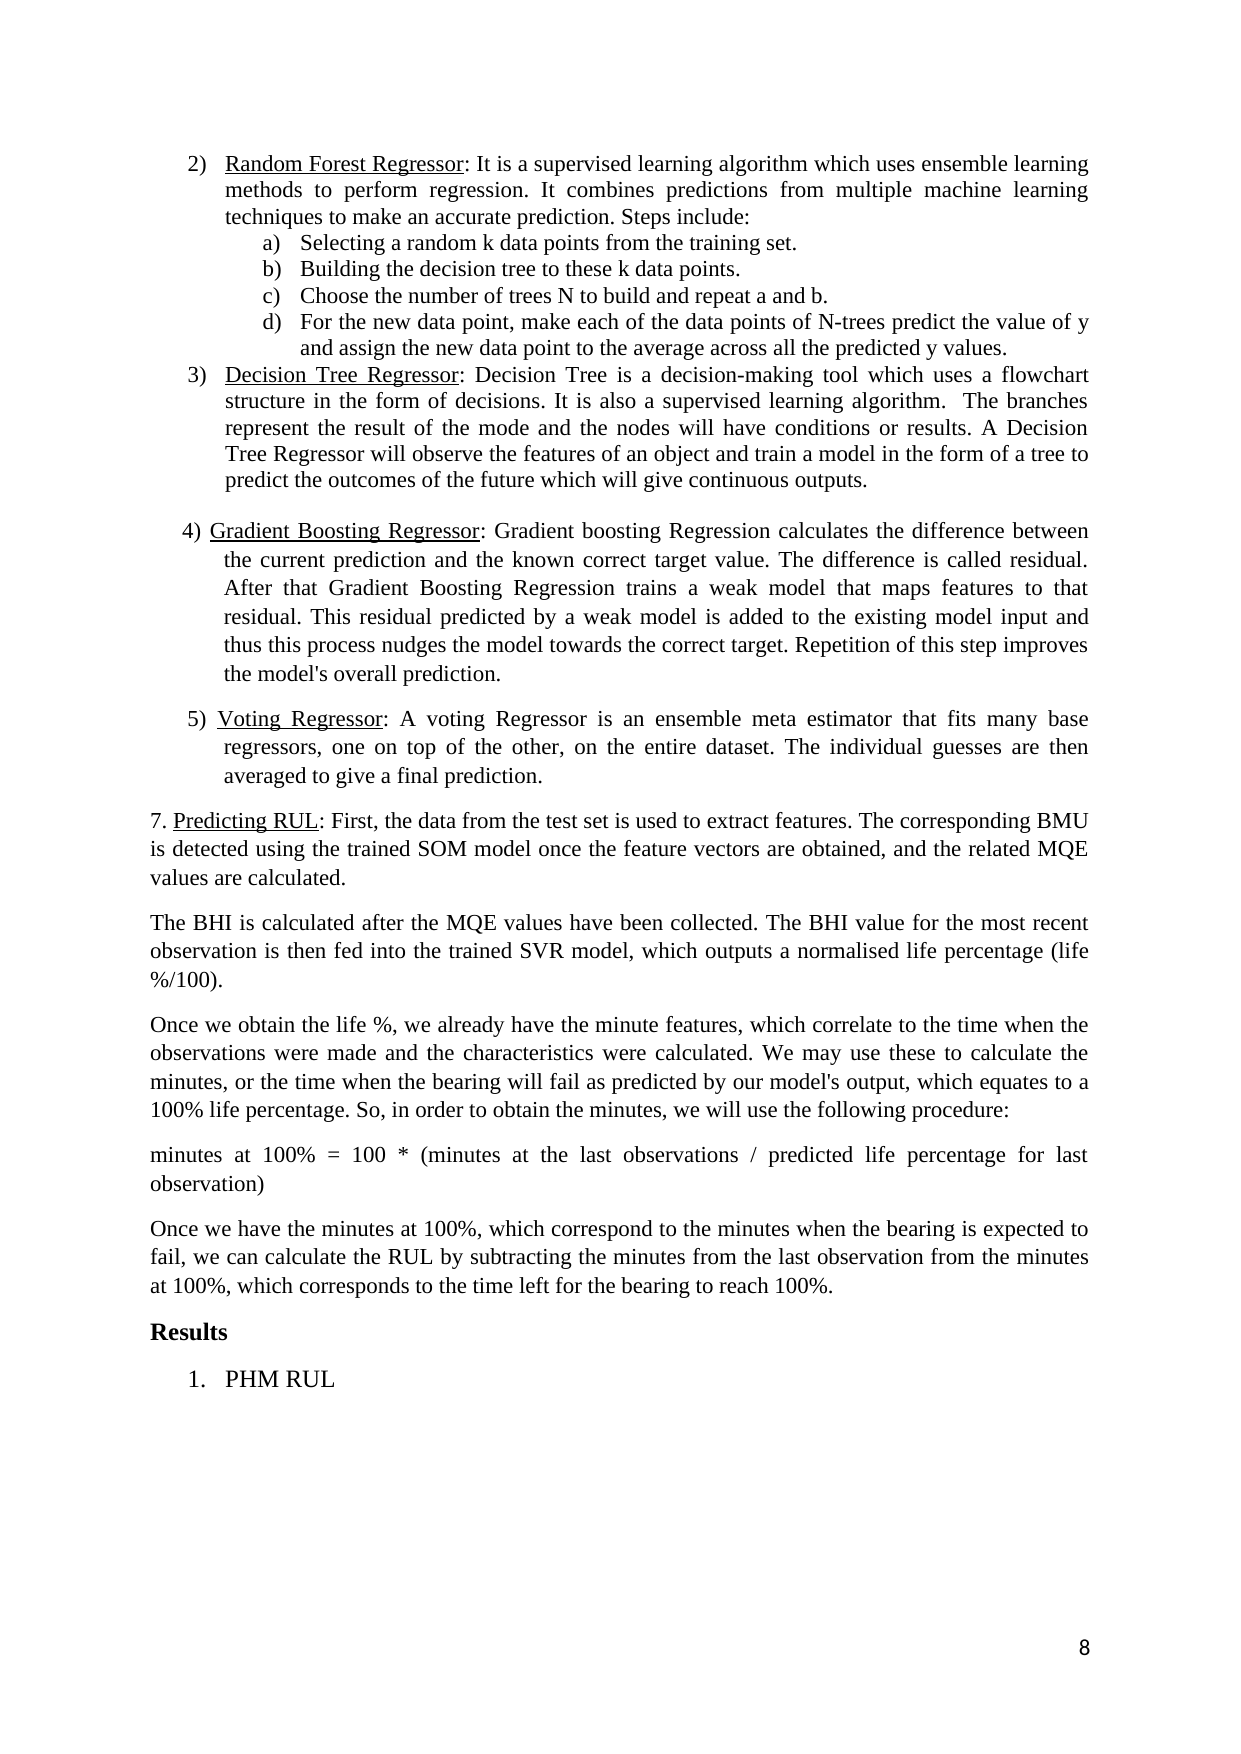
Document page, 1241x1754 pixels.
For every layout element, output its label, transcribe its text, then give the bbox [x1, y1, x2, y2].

text Results [150, 1317, 1090, 1346]
text 4) Gradient Boosting Regressor: Gradient boosting Regression calculates the difference between the current prediction and the known correct target value. The difference is called residual. After that Gradient Boosting Regression trains a weak model that maps features to that residual. This residual predicted by a weak model is added to the existing model input and thus this process nudges the model towards the correct target. Repetition of this step improves the model's overall prediction. [135, 518, 1090, 686]
list Building the decision tree to these k data points. [262, 255, 1090, 282]
list Selecting a random k data points from the training set. [262, 229, 1090, 255]
list For the new data point, make each of the data points of N-trees predict the value of y and assign the new data point to the average across all the predicted y values. [262, 308, 1090, 361]
list Choose the number of trees N to build and repeat a and b. [262, 282, 1090, 308]
text 5) Voting Regressor: A voting Regressor is an ensemble meta estimator that fits many base regressors, one on top of the other, on the entire dataset. The individual guesses are then averaged to give a final prediction. [135, 705, 1090, 788]
text 7. Predicting RUL: First, the data from the test set is used to extract features. The corresponding BMU is detected using the trained SOM model once the feature vectors are obtained, and the related MQE values are calculated. [150, 807, 1090, 890]
text Once we obtain the life %, we already have the minute features, which correlate to the time when the observations were made and the characteristics were calculated. We may use these to calculate the minutes, or the time when the bearing will fail as predicted by our model's output, which equates to a 100% life percentage. So, in order to obtain the minutes, we will use the following procedure: [150, 1011, 1090, 1122]
text The BHI is calculated after the MQE values have been collected. The BHI value for the most recent observation is then fed into the trained SVR model, which outputs a normalised life percentage (life %/100). [150, 909, 1090, 992]
list PHM RUL [187, 1364, 1090, 1393]
list Decision Tree Regressor: Decision Tree is a decision-making tool which uses a flowchart structure in the form of decisions. It is also a supervised learning algorithm. The branches represent the result of the mode and the nodes will have conditions or results. A Decision Tree Regressor will observe the features of an object and train a model in the form of a tree to predict the outcomes of the future which will give continuous outputs. [187, 361, 1090, 493]
list Random Forest Regressor: It is a supervised learning algorithm which uses ensemble learning methods to perform regression. It combines predictions from multiple machine learning techniques to make an accurate prediction. Steps include: [187, 150, 1090, 229]
text minutes at 100% = 100 * (minutes at the last observations / predicted life percentage for last observation) [150, 1141, 1090, 1196]
text Once we have the minutes at 100%, which correspond to the minutes when the bearing is expected to fail, we can calculate the RUL by subtracting the minutes from the last observation from the minutes at 100%, which corresponds to the time left for the bearing to reach 100%. [150, 1215, 1090, 1298]
